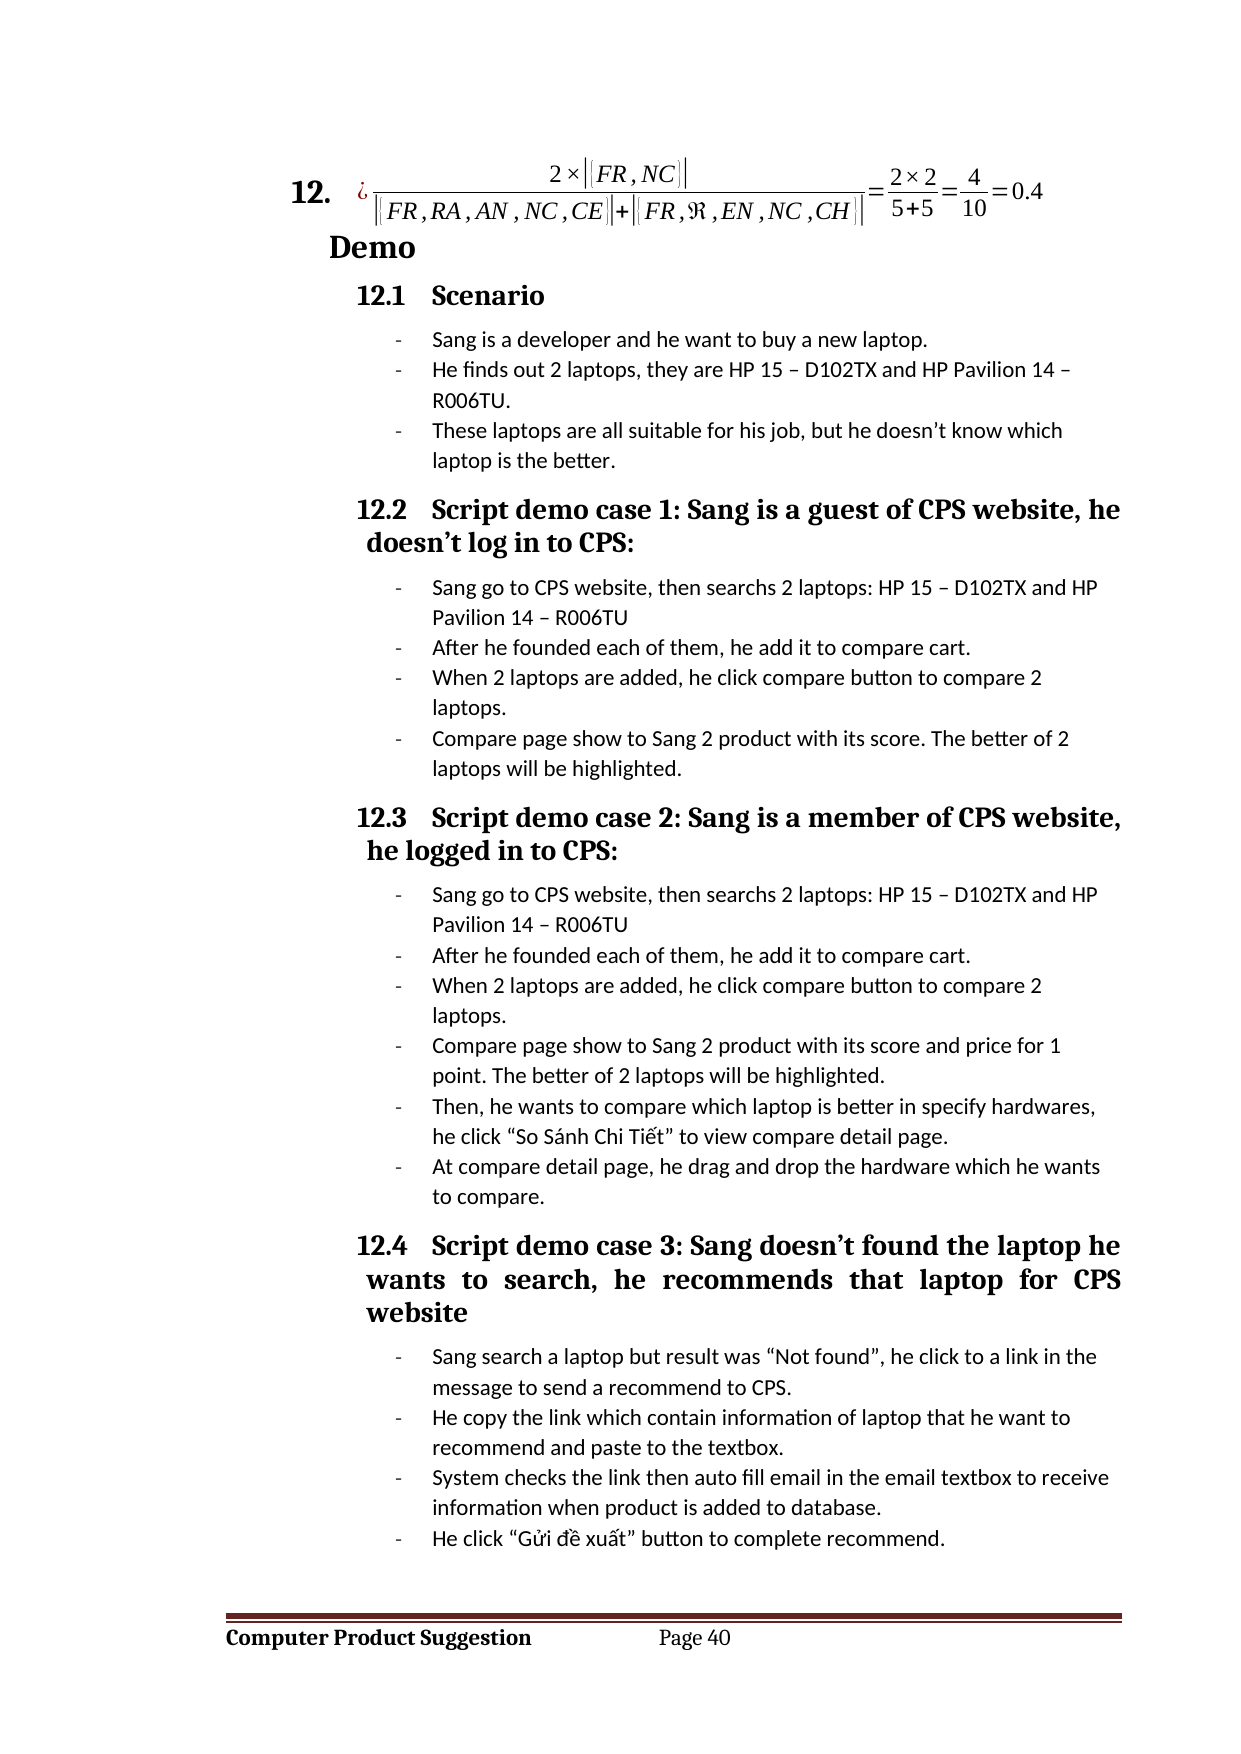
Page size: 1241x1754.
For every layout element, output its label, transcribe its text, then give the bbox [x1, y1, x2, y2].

subtitle Script demo case 2: Sang is a member of CPS website, he logged in to CPS: [357, 801, 1122, 868]
list Compare page show to Sang 2 product with its score. The better of 2 laptops will be highlighted. [394, 724, 1122, 782]
list He copy the link which contain information of laptop that he want to recommend and paste to the textbox. [394, 1403, 1122, 1461]
list Compare page show to Sang 2 product with its score and price for 1 point. The better of 2 laptops will be highlighted. [394, 1031, 1122, 1090]
subtitle Script demo case 1: Sang is a guest of CPS website, he doesn’t log in to CPS: [357, 493, 1122, 560]
list He finds out 2 laptops, they are HP 15 – D102TX and HP Pavilion 14 – R006TU. [394, 356, 1122, 414]
list System checks the link then auto fill email in the email textbox to receive information when product is added to database. [394, 1463, 1122, 1522]
subtitle Scenario [357, 279, 1122, 313]
subtitle Demo [291, 157, 1122, 267]
list Then, he wants to compare which laptop is better in specify hardwares, he click “So Sánh Chi Tiết” to view compare detail page. [394, 1092, 1122, 1150]
list Sang go to CPS website, then searchs 2 laptops: HP 15 – D102TX and HP Pavilion 14 – R006TU [394, 880, 1122, 939]
subtitle Script demo case 3: Sang doesn’t found the laptop he wants to search, he recommends that laptop for CPS website [357, 1229, 1122, 1330]
list Sang is a developer and he want to buy a new laptop. [394, 325, 1122, 353]
list At compare detail page, he drag and drop the hardware which he wants to compare. [394, 1152, 1122, 1211]
list He click “Gửi đề xuất” button to complete recommend. [394, 1524, 1122, 1552]
list When 2 laptops are added, he click compare button to compare 2 laptops. [394, 971, 1122, 1029]
list Sang go to CPS website, then searchs 2 laptops: HP 15 – D102TX and HP Pavilion 14 – R006TU [394, 573, 1122, 631]
list After he founded each of them, he add it to compare cart. [394, 941, 1122, 969]
list When 2 laptops are added, he click compare button to compare 2 laptops. [394, 663, 1122, 722]
list After he founded each of them, he add it to compare cart. [394, 633, 1122, 661]
list These laptops are all suitable for his job, but he doesn’t know which laptop is the better. [394, 416, 1122, 474]
list Sang search a laptop but result was “Not found”, he click to a link in the message to send a recommend to CPS. [394, 1342, 1122, 1401]
